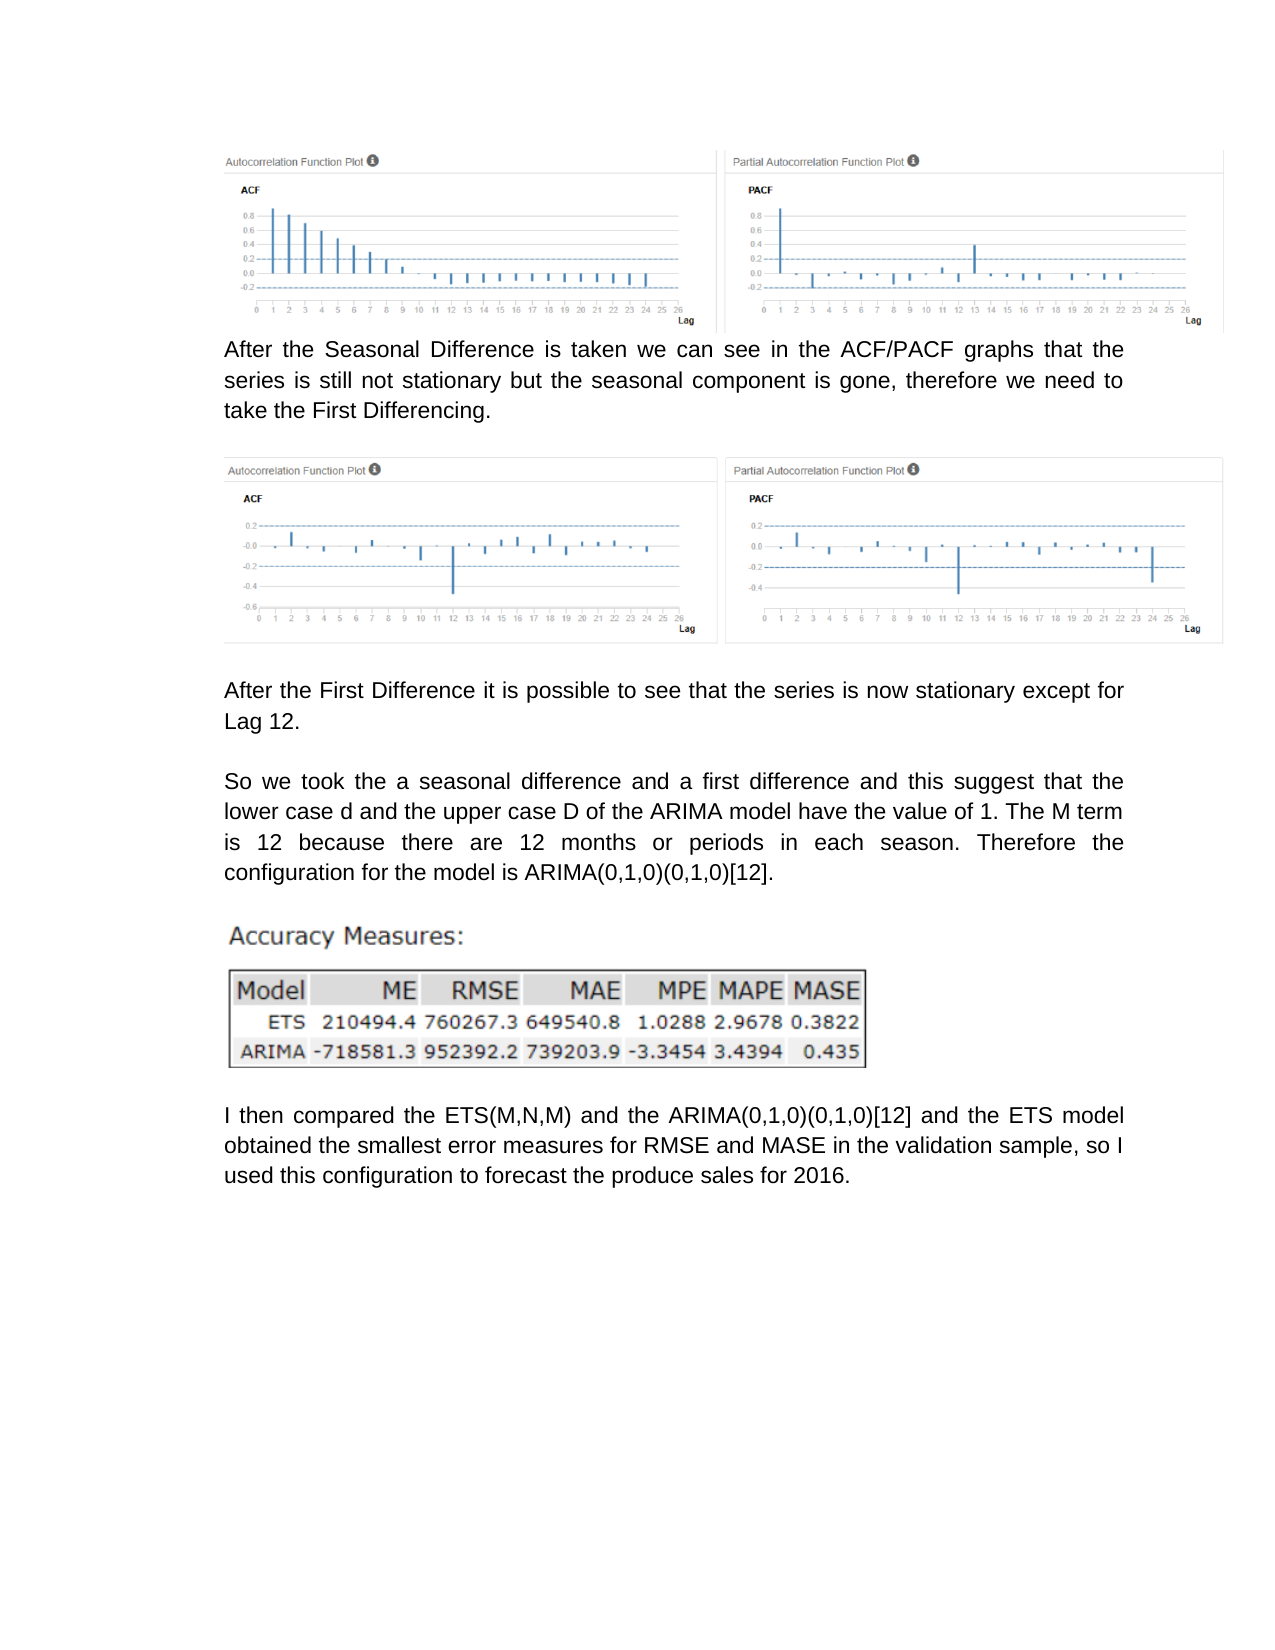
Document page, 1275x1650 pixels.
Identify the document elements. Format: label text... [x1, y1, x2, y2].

list So we took the a seasonal difference and a first difference and this suggest that the lower case d and the upper case D of the ARIMA model have the value of 1. The M term is 12 because there are 12 months or periods in each season. Therefore the configuration for the model is ARIMA(0,1,0)(0,1,0)[12]. [224, 768, 1125, 885]
picture [223, 150, 1224, 333]
picture [223, 919, 871, 1068]
picture [223, 457, 1226, 644]
list After the Seasonal Difference is taken we can see in the ACF/PACF graphs that the series is still not stationary but the seasonal component is gone, therefore we need to take the First Differencing. [224, 336, 1125, 423]
text I then compared the ETS(M,N,M) and the ARIMA(0,1,0)(0,1,0)[12] and the ETS model obtained the smallest error measures for RMSE and MASE in the validation sample, so I used this configuration to forecast the produce sales for 2016. [224, 1102, 1125, 1188]
list After the First Difference it is possible to see that the series is now stationary except for Lag 12. [224, 677, 1125, 734]
